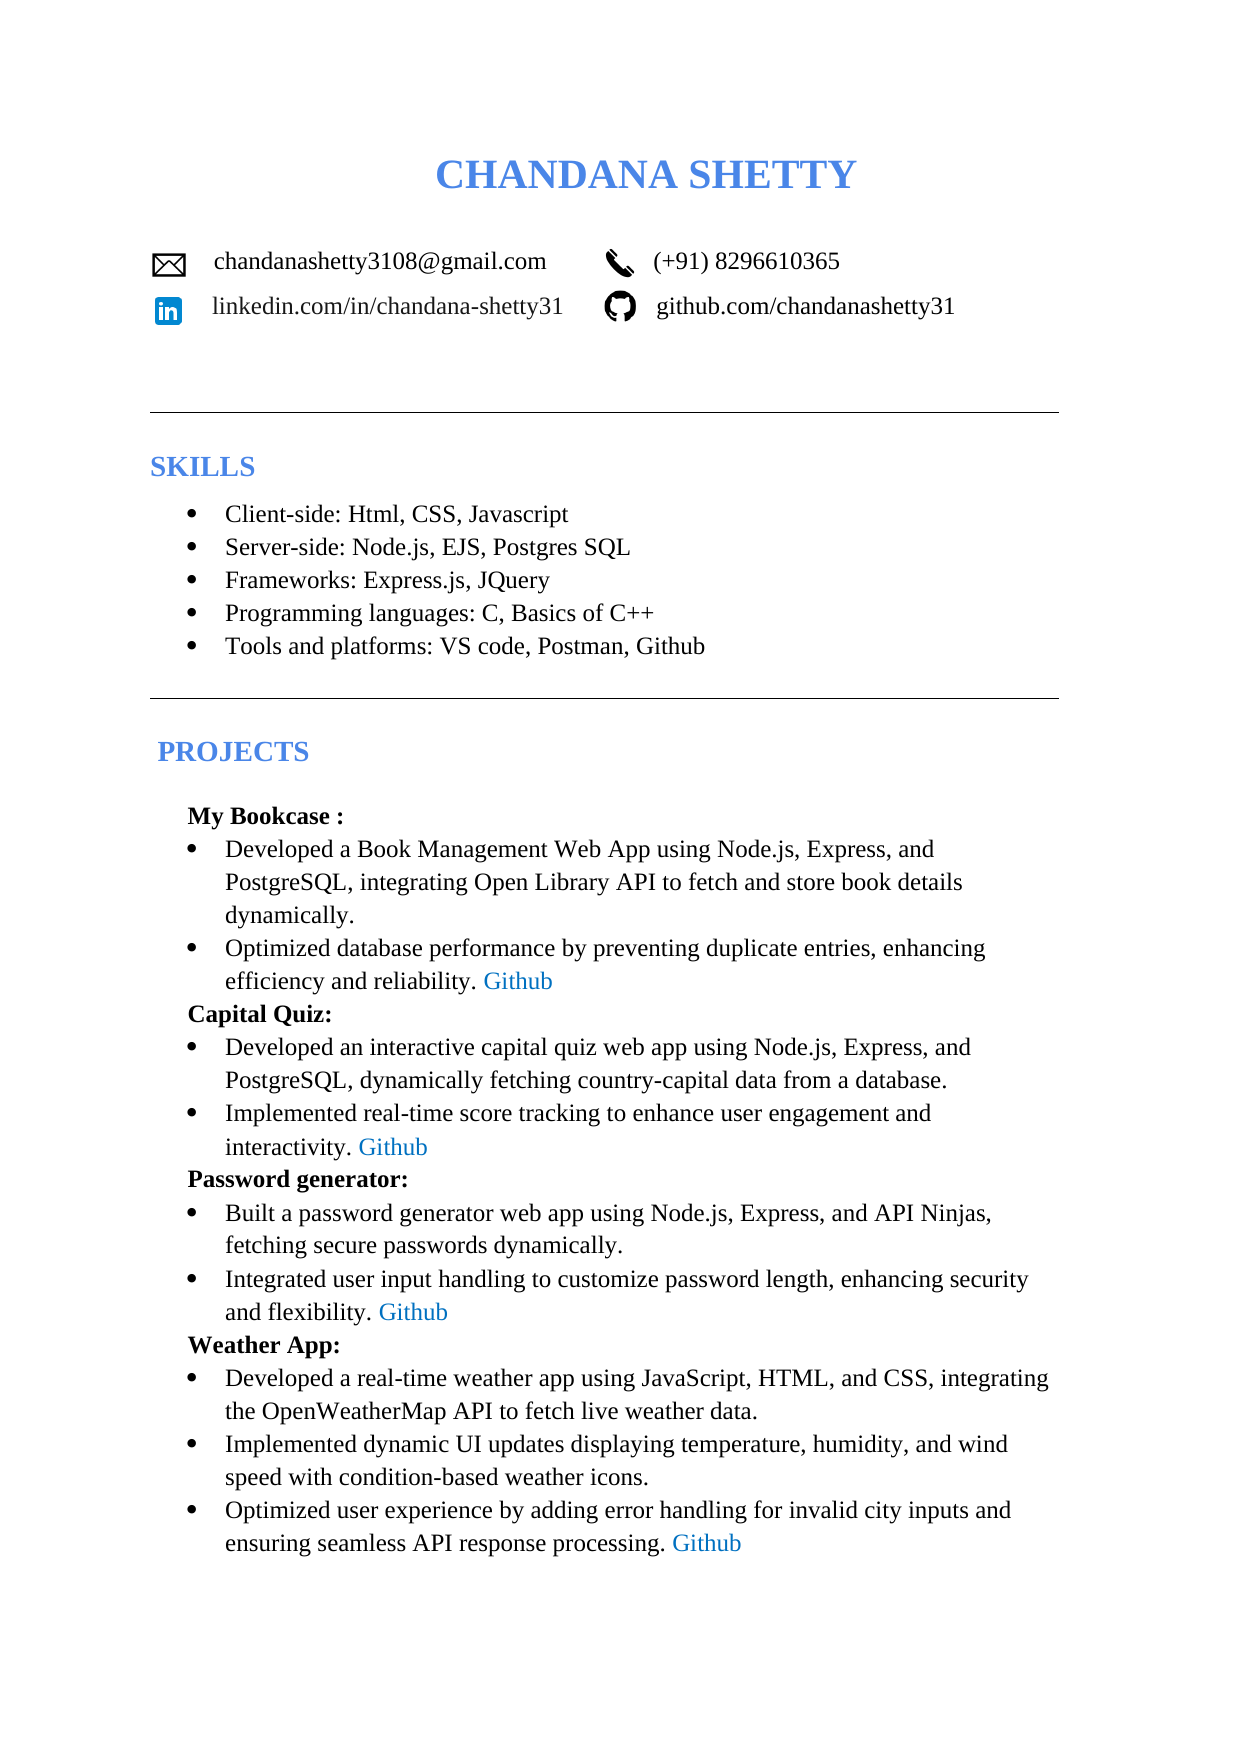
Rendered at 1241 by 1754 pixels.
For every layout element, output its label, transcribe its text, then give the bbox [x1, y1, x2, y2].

list Tools and platforms: VS code, Postman, Github [187, 631, 1059, 660]
picture [599, 285, 638, 324]
text linkedin.com/in/chandana-shetty31 github.com/chandanashetty31 [150, 291, 604, 320]
list Server-side: Node.js, EJS, Postgres SQL [187, 532, 1059, 561]
text Capital Quiz: [187, 999, 1059, 1028]
list Programming languages: C, Basics of C++ [187, 598, 1059, 627]
picture [603, 246, 637, 280]
list Optimized user experience by adding error handling for invalid city inputs and ensuring seamless API response processing. Github [187, 1495, 1059, 1557]
list Integrated user input handling to customize password length, enhancing security and flexibility. Github [187, 1264, 1059, 1325]
list Implemented real-time score tracking to enhance user engagement and interactivity. Github [187, 1098, 1059, 1160]
text My Bookcase : [150, 801, 1059, 830]
text Weather App: [187, 1330, 1059, 1358]
list Frameworks: Express.js, JQuery [187, 565, 1059, 594]
text chandanashetty3108@gmail.com (+91) 8296610365 [189, 246, 603, 274]
picture [150, 292, 184, 327]
text CHANDANA SHETTY [150, 150, 1059, 198]
list Implemented dynamic UI updates displaying temperature, humidity, and wind speed with condition-based weather icons. [187, 1429, 1059, 1491]
text linkedin.com/in/chandana-shetty31 github.com/chandanashetty31 [633, 291, 1059, 320]
list Developed a Book Management Web App using Node.js, Express, and PostgreSQL, integrating Open Library API to fetch and store book details dynamically. [187, 834, 1059, 929]
text chandanashetty3108@gmail.com (+91) 8296610365 [637, 246, 1059, 274]
list Built a password generator web app using Node.js, Express, and API Ninjas, fetching secure passwords dynamically. [187, 1198, 1059, 1259]
list Developed a real-time weather app using JavaScript, HTML, and CSS, integrating the OpenWeatherMap API to fetch live weather data. [187, 1363, 1059, 1424]
picture [149, 245, 189, 285]
text PROJECTS [150, 731, 1059, 768]
text Password generator: [187, 1164, 1059, 1193]
list Client-side: Html, CSS, Javascript [187, 499, 1059, 528]
list Optimized database performance by preventing duplicate entries, enhancing efficiency and reliability. Github [187, 933, 1059, 995]
text SKILLS [150, 446, 1059, 482]
list Developed an interactive capital quiz web app using Node.js, Express, and PostgreSQL, dynamically fetching country-capital data from a database. [187, 1032, 1059, 1094]
